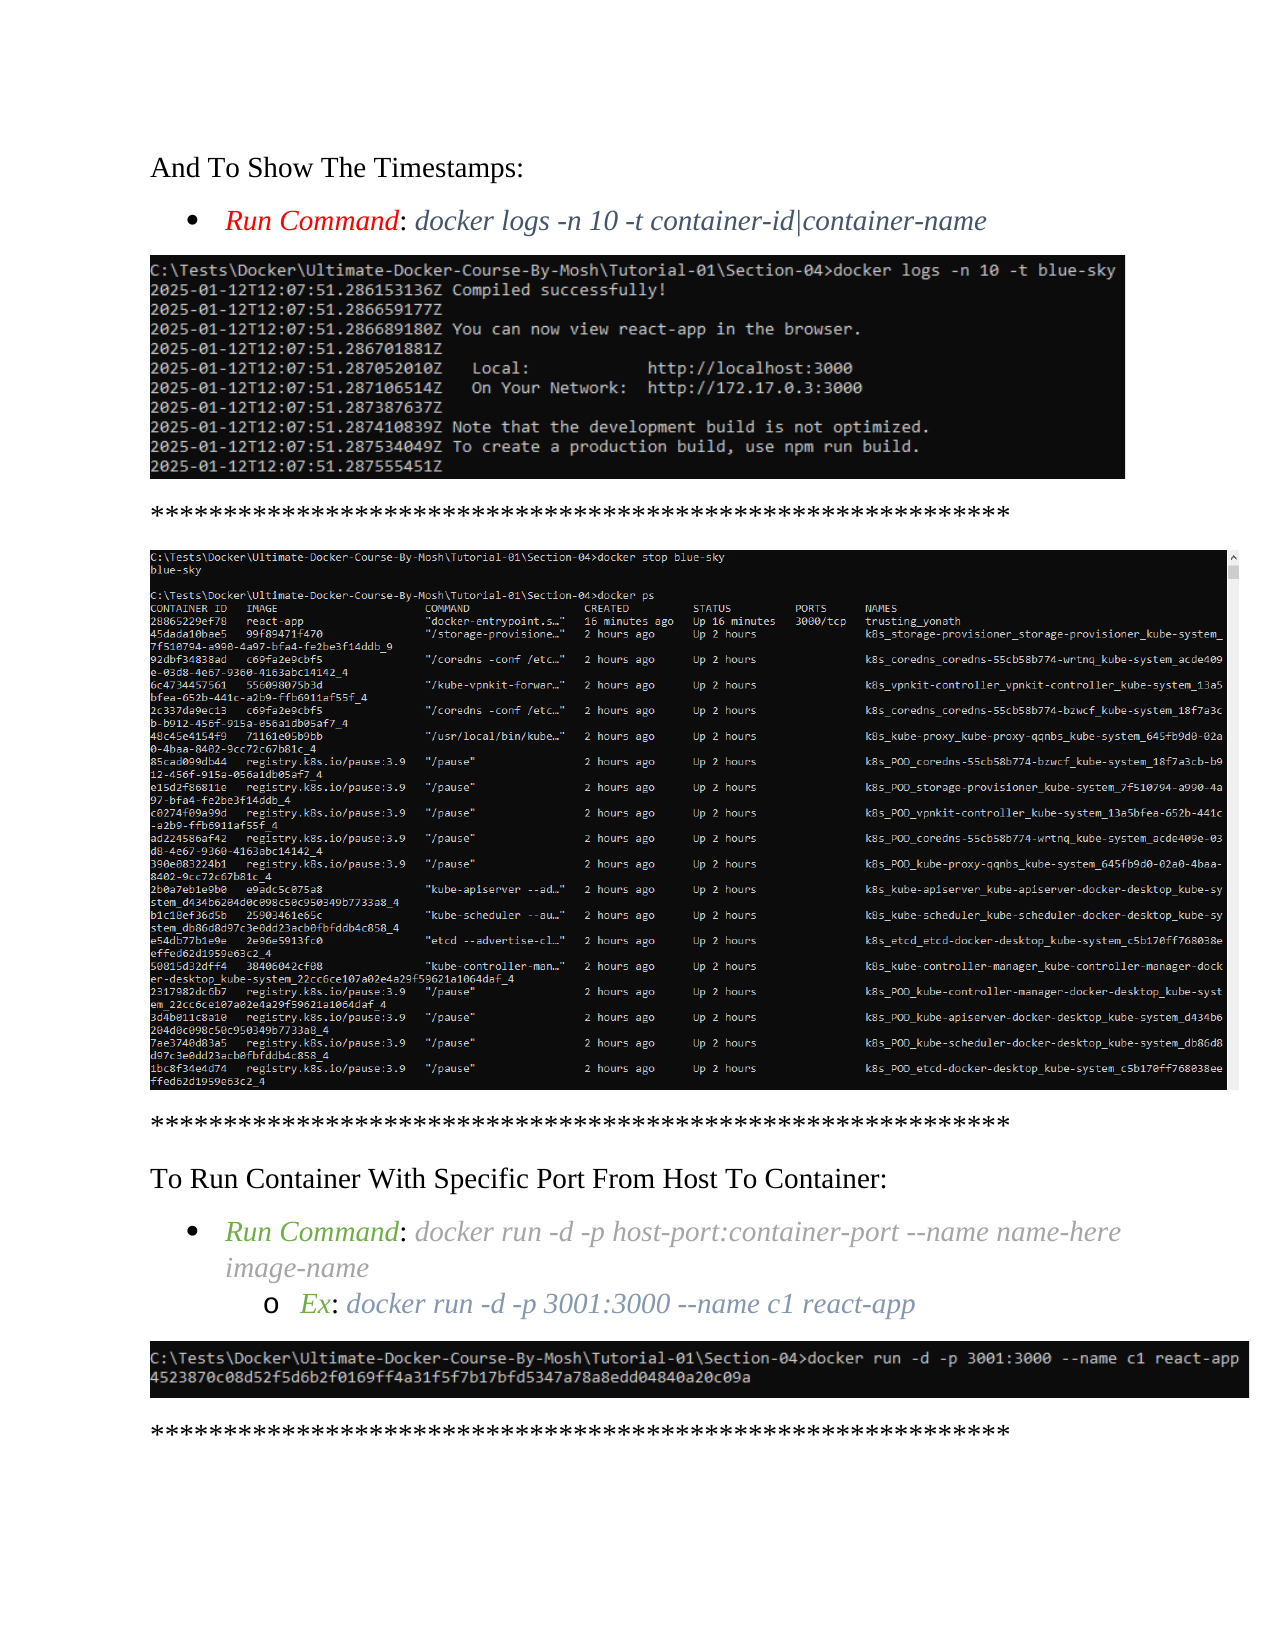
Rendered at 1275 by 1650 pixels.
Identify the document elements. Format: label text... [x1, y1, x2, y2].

text *********************************************************** [150, 1108, 1125, 1142]
picture [150, 1341, 1250, 1398]
text And To Show The Timestamps: [150, 150, 1125, 183]
list Ex: docker run -d -p 3001:3000 --name c1 react-app [262, 1286, 1125, 1322]
picture [150, 550, 1239, 1090]
text *********************************************************** [150, 1417, 1125, 1450]
list Run Command: docker run -d -p host-port:container-port --name name-here image-name [187, 1214, 1125, 1284]
text *********************************************************** [150, 498, 1125, 531]
list Run Command: docker logs -n 10 -t container-id|container-name [187, 203, 1125, 236]
text To Run Container With Specific Port From Host To Container: [150, 1161, 1125, 1194]
picture [150, 255, 1125, 479]
